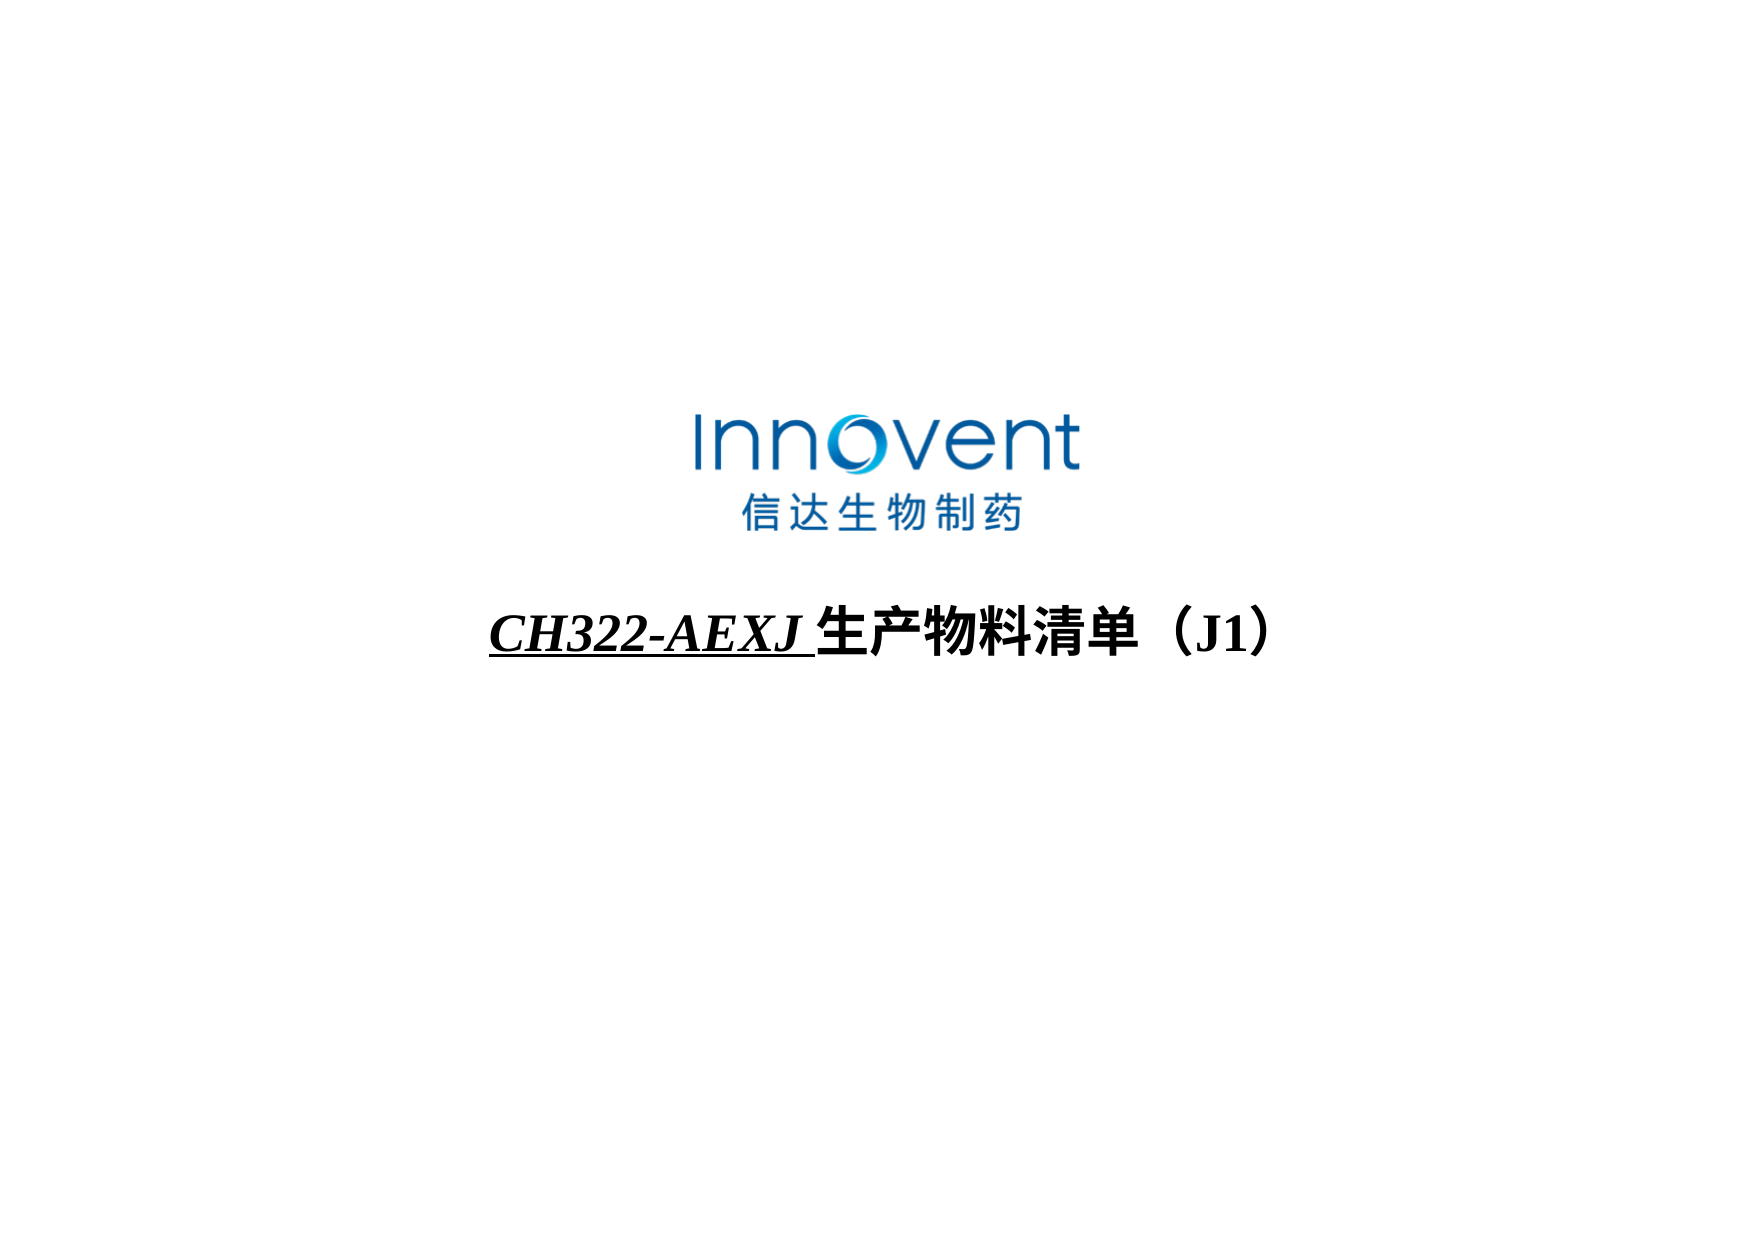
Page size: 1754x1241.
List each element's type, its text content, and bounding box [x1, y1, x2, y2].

list CH322-AEXJ 生产物料清单（J1） [187, 588, 1604, 667]
picture [695, 414, 1080, 531]
